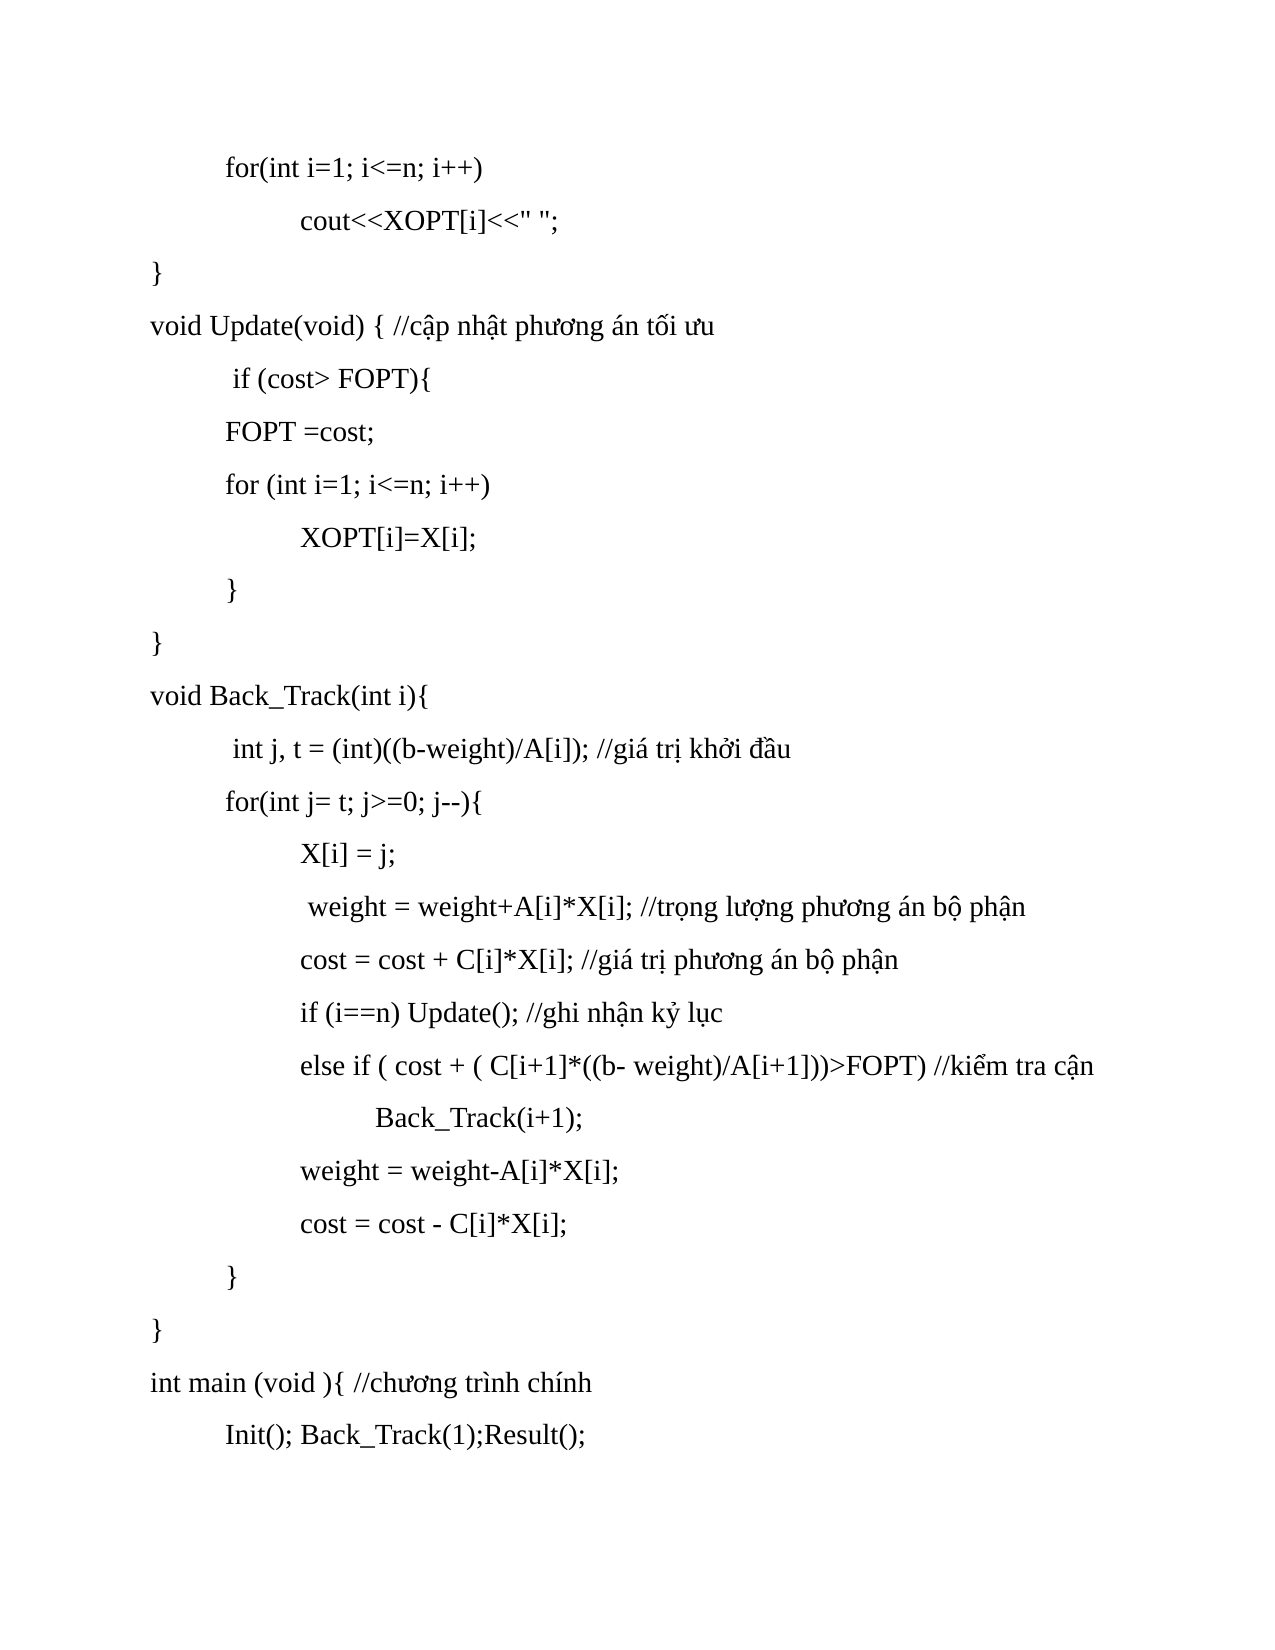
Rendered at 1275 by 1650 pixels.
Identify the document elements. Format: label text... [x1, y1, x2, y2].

text int j, t = (int)((b-weight)/A[i]); //giá trị khởi đầu [150, 731, 1125, 764]
text int main (void ){ //chương trình chính [150, 1365, 1125, 1398]
text else if ( cost + ( C[i+1]*((b- weight)/A[i+1]))>FOPT) //kiểm tra cận [150, 1048, 1125, 1081]
text for (int i=1; i<=n; i++) [150, 467, 1125, 500]
text for(int i=1; i<=n; i++) [150, 150, 1125, 183]
text cost = cost - C[i]*X[i]; [150, 1206, 1125, 1240]
text } [150, 1312, 1125, 1345]
text XOPT[i]=X[i]; [150, 520, 1125, 553]
text X[i] = j; [150, 837, 1125, 870]
text Back_Track(i+1); [150, 1101, 1125, 1134]
text weight = weight-A[i]*X[i]; [150, 1153, 1125, 1187]
text } [150, 256, 1125, 289]
text if (i==n) Update(); //ghi nhận kỷ lục [150, 995, 1125, 1028]
text if (cost> FOPT){ [150, 361, 1125, 395]
text void Update(void) { //cập nhật phương án tối ưu [150, 308, 1125, 342]
text } [150, 625, 1125, 659]
text } [150, 572, 1125, 606]
text FOPT =cost; [150, 414, 1125, 448]
text void Back_Track(int i){ [150, 678, 1125, 712]
text Init(); Back_Track(1);Result(); [150, 1417, 1125, 1451]
text } [150, 1259, 1125, 1293]
text for(int j= t; j>=0; j--){ [150, 784, 1125, 817]
text cout<<XOPT[i]<<" "; [150, 203, 1125, 236]
text cost = cost + C[i]*X[i]; //giá trị phương án bộ phận [150, 942, 1125, 976]
text weight = weight+A[i]*X[i]; //trọng lượng phương án bộ phận [150, 889, 1125, 923]
